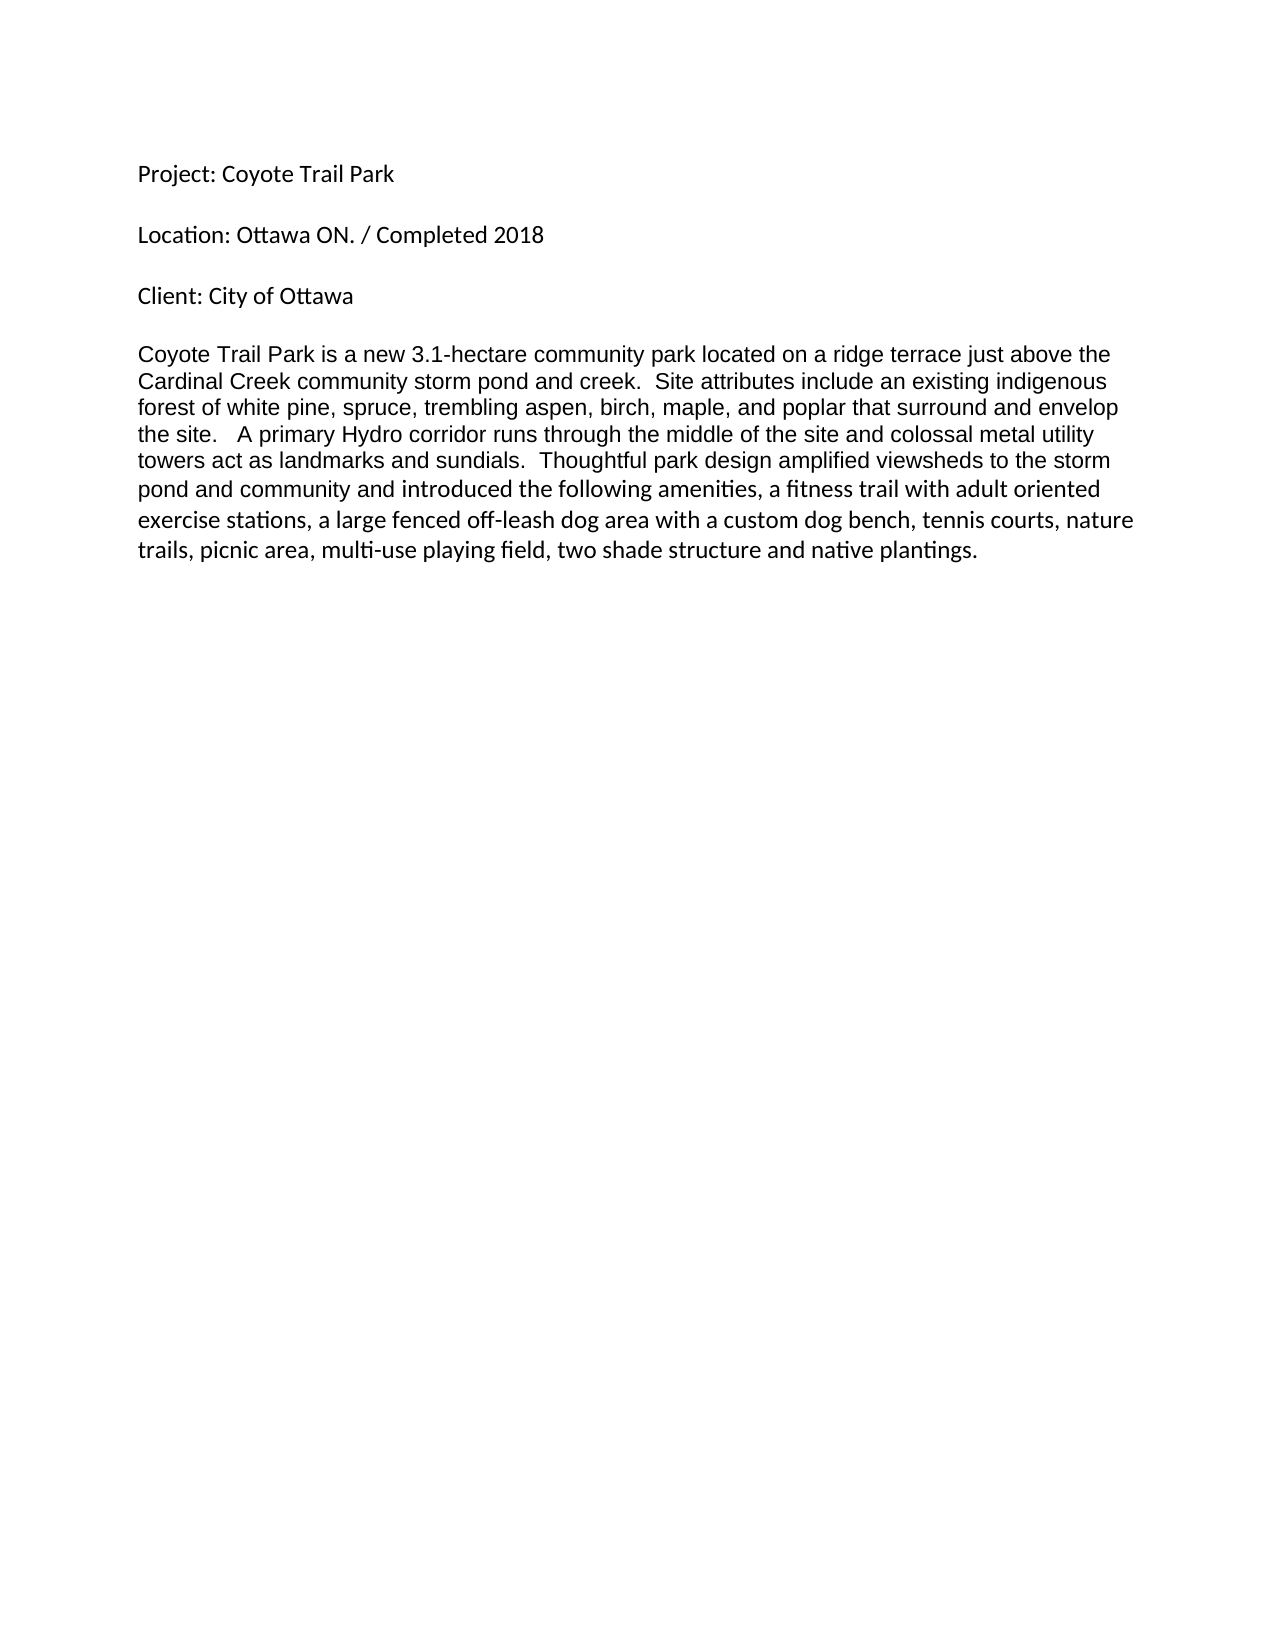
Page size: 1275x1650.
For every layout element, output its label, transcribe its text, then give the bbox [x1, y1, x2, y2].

text Client: City of Ottawa [138, 280, 1140, 311]
text Location: Ottawa ON. / Completed 2018 [138, 219, 1140, 250]
text Coyote Trail Park is a new 3.1-hectare community park located on a ridge terrace just above the Cardinal Creek community storm pond and creek. Site attributes include an existing indigenous forest of white pine, spruce, trembling aspen, birch, maple, and poplar that surround and envelop the site. A primary Hydro corridor runs through the middle of the site and colossal metal utility towers act as landmarks and sundials. Thoughtful park design amplified viewsheds to the storm pond and community and introduced the following amenities, a fitness trail with adult oriented exercise stations, a large fenced off-leash dog area with a custom dog bench, tennis courts, nature trails, picnic area, multi-use playing field, two shade structure and native plantings. [138, 341, 1140, 565]
text Project: Coyote Trail Park [138, 158, 1140, 189]
